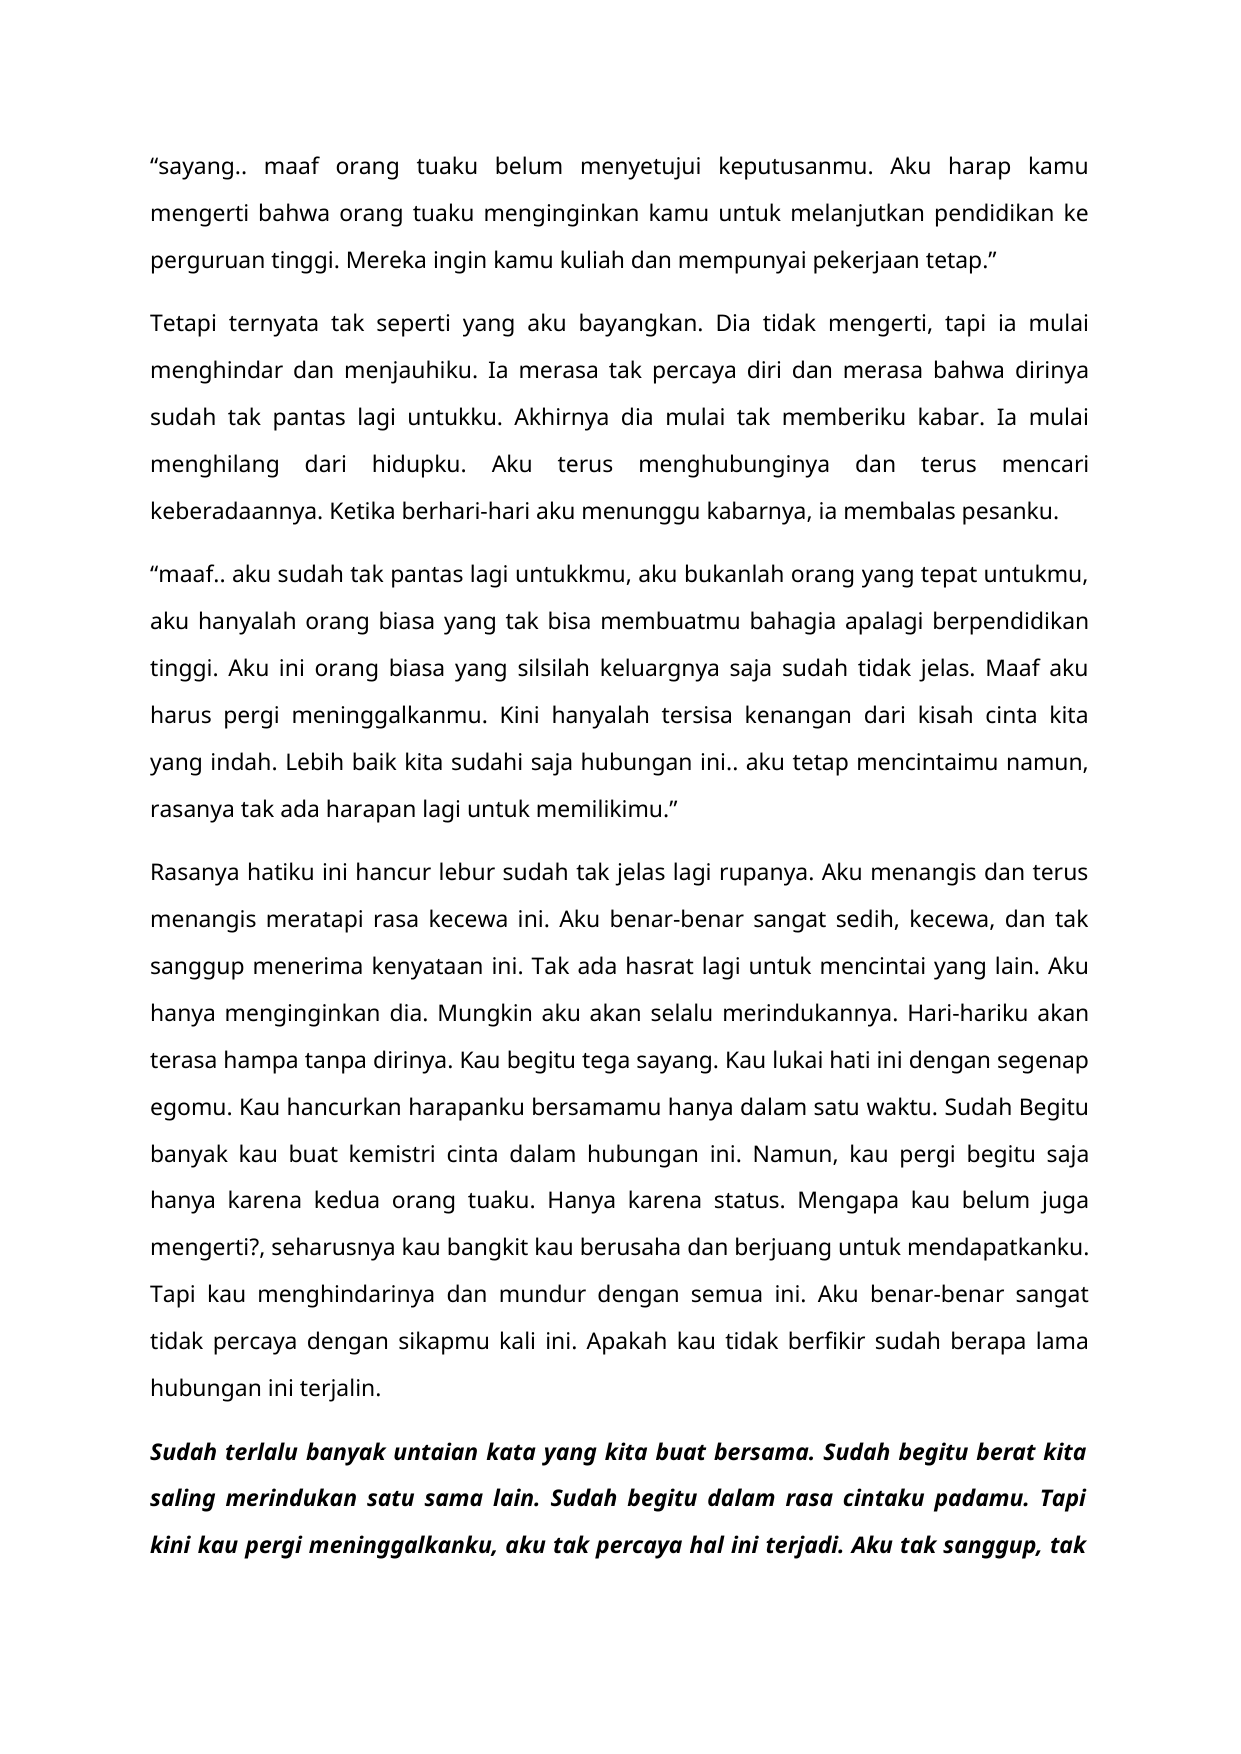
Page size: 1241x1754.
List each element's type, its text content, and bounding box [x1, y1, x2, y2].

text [150, 1435, 1090, 1560]
text Rasanya hatiku ini hancur lebur sudah tak jelas lagi rupanya. Aku menangis dan terus menangis meratapi rasa kecewa ini. Aku benar-benar sangat sedih, kecewa, dan tak sanggup menerima kenyataan ini. Tak ada hasrat lagi untuk mencintai yang lain. Aku hanya menginginkan dia. Mungkin aku akan selalu merindukannya. Hari-hariku akan terasa hampa tanpa dirinya. Kau begitu tega sayang. Kau lukai hati ini dengan segenap egomu. Kau hancurkan harapanku bersamamu hanya dalam satu waktu. Sudah Begitu banyak kau buat kemistri cinta dalam hubungan ini. Namun, kau pergi begitu saja hanya karena kedua orang tuaku. Hanya karena status. Mengapa kau belum juga mengerti?, seharusnya kau bangkit kau berusaha dan berjuang untuk mendapatkanku. Tapi kau menghindarinya dan mundur dengan semua ini. Aku benar-benar sangat tidak percaya dengan sikapmu kali ini. Apakah kau tidak berfikir sudah berapa lama hubungan ini terjalin. [150, 856, 1090, 1403]
text “sayang.. maaf orang tuaku belum menyetujui keputusanmu. Aku harap kamu mengerti bahwa orang tuaku menginginkan kamu untuk melanjutkan pendidikan ke perguruan tinggi. Mereka ingin kamu kuliah dan mempunyai pekerjaan tetap.” [150, 150, 1090, 275]
text Tetapi ternyata tak seperti yang aku bayangkan. Dia tidak mengerti, tapi ia mulai menghindar dan menjauhiku. Ia merasa tak percaya diri dan merasa bahwa dirinya sudah tak pantas lagi untukku. Akhirnya dia mulai tak memberiku kabar. Ia mulai menghilang dari hidupku. Aku terus menghubunginya dan terus mencari keberadaannya. Ketika berhari-hari aku menunggu kabarnya, ia membalas pesanku. [150, 307, 1090, 526]
text “maaf.. aku sudah tak pantas lagi untukkmu, aku bukanlah orang yang tepat untukmu, aku hanyalah orang biasa yang tak bisa membuatmu bahagia apalagi berpendidikan tinggi. Aku ini orang biasa yang silsilah keluargnya saja sudah tidak jelas. Maaf aku harus pergi meninggalkanmu. Kini hanyalah tersisa kenangan dari kisah cinta kita yang indah. Lebih baik kita sudahi saja hubungan ini.. aku tetap mencintaimu namun, rasanya tak ada harapan lagi untuk memilikimu.” [150, 558, 1090, 824]
